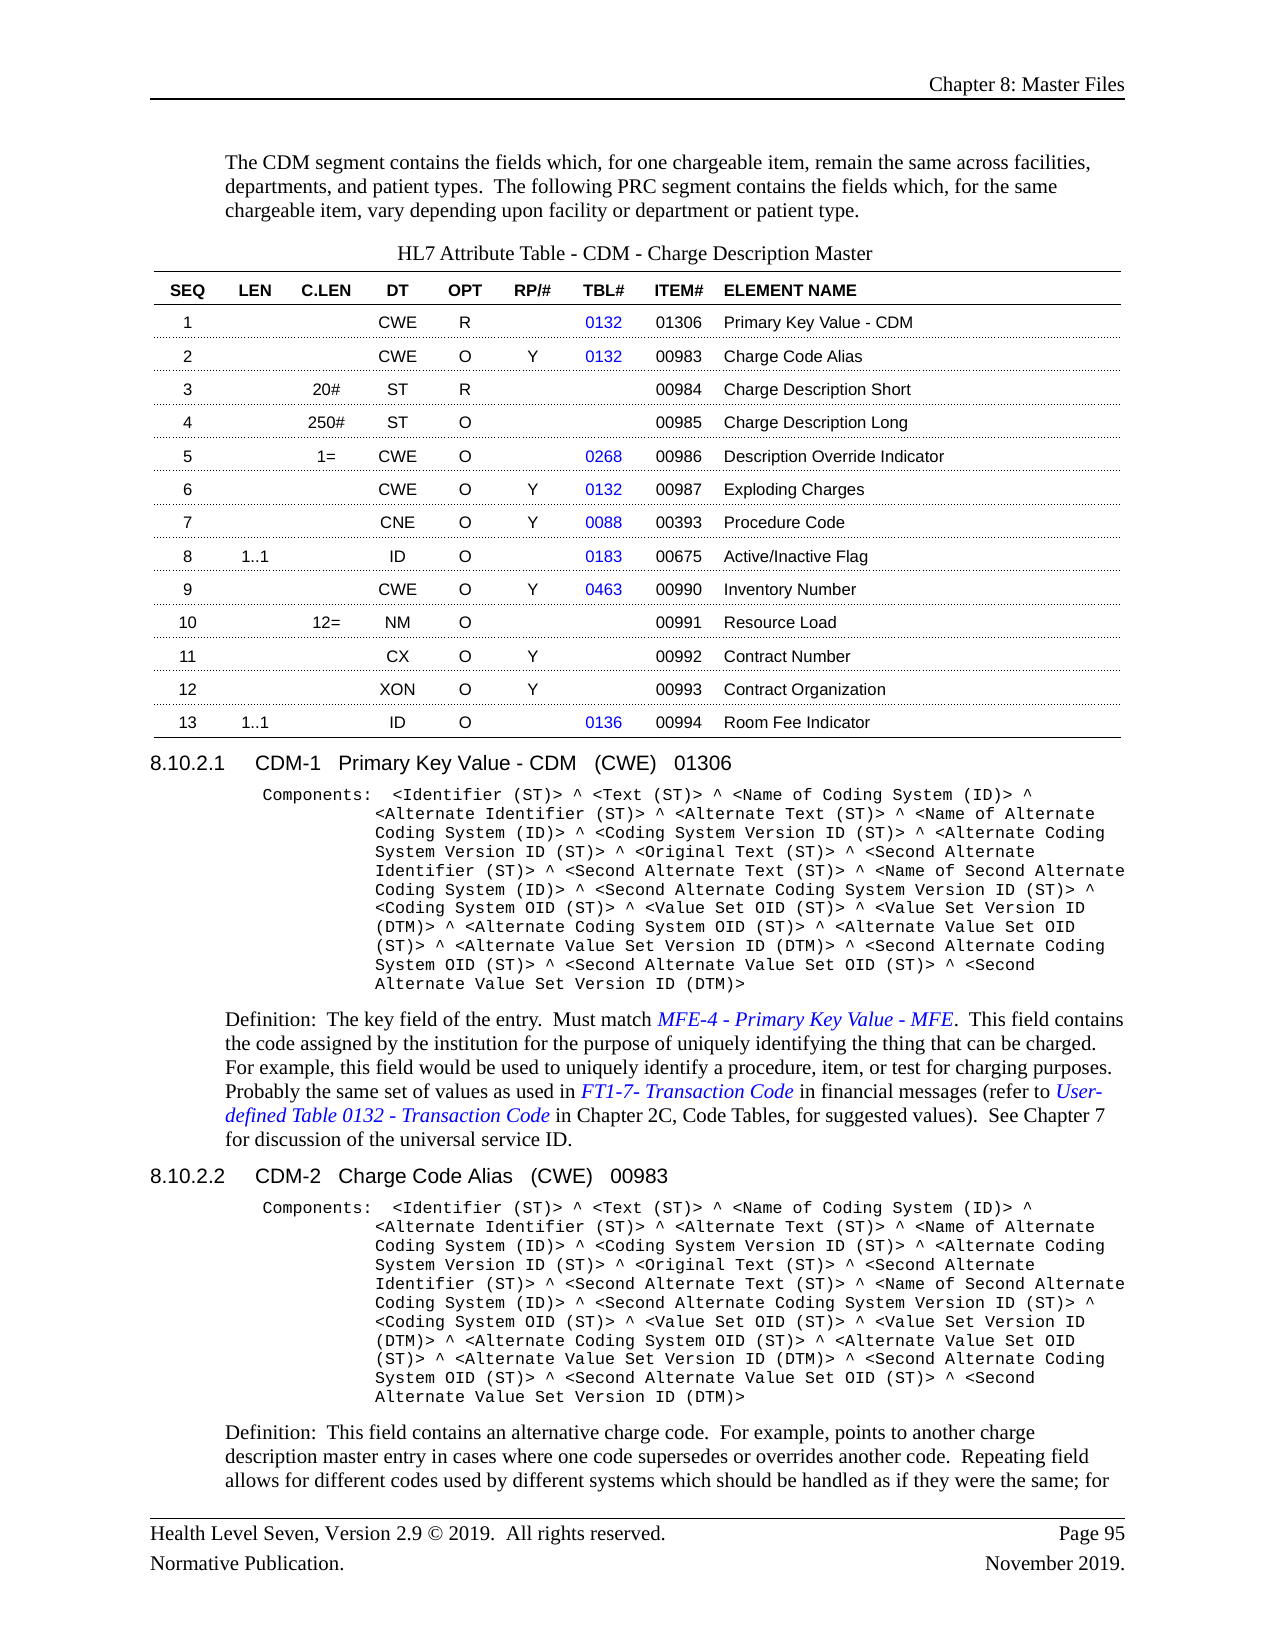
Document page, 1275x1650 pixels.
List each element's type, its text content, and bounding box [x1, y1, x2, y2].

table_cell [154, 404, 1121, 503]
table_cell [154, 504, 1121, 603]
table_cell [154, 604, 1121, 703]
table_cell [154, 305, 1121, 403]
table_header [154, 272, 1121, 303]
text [225, 1420, 1125, 1492]
text The CDM segment contains the fields which, for one chargeable item, remain the same across facilities, departments, and patient types. The following PRC segment contains the fields which, for the same chargeable item, vary depending upon facility or department or patient type. [225, 150, 1125, 222]
text Definition: The key field of the entry. Must match MFE-4 - Primary Key Value - MFE. This field contains the code assigned by the institution for the purpose of uniquely identifying the thing that can be charged. For example, this field would be used to uniquely identify a procedure, item, or test for charging purposes. Probably the same set of values as used in FT1-7- Transaction Code in financial messages (refer to User-defined Table 0132 - Transaction Code in Chapter 2C, Code Tables, for suggested values). See Chapter 7 for discussion of the universal service ID. [225, 1007, 1125, 1151]
subtitle CDM-2 Charge Code Alias (CWE) 00983 [150, 1164, 1125, 1188]
text HL7 Attribute Table - CDM - Charge Description Master [150, 241, 1125, 265]
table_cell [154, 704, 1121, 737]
subtitle CDM-1 Primary Key Value - CDM (CWE) 01306 [150, 750, 1125, 774]
